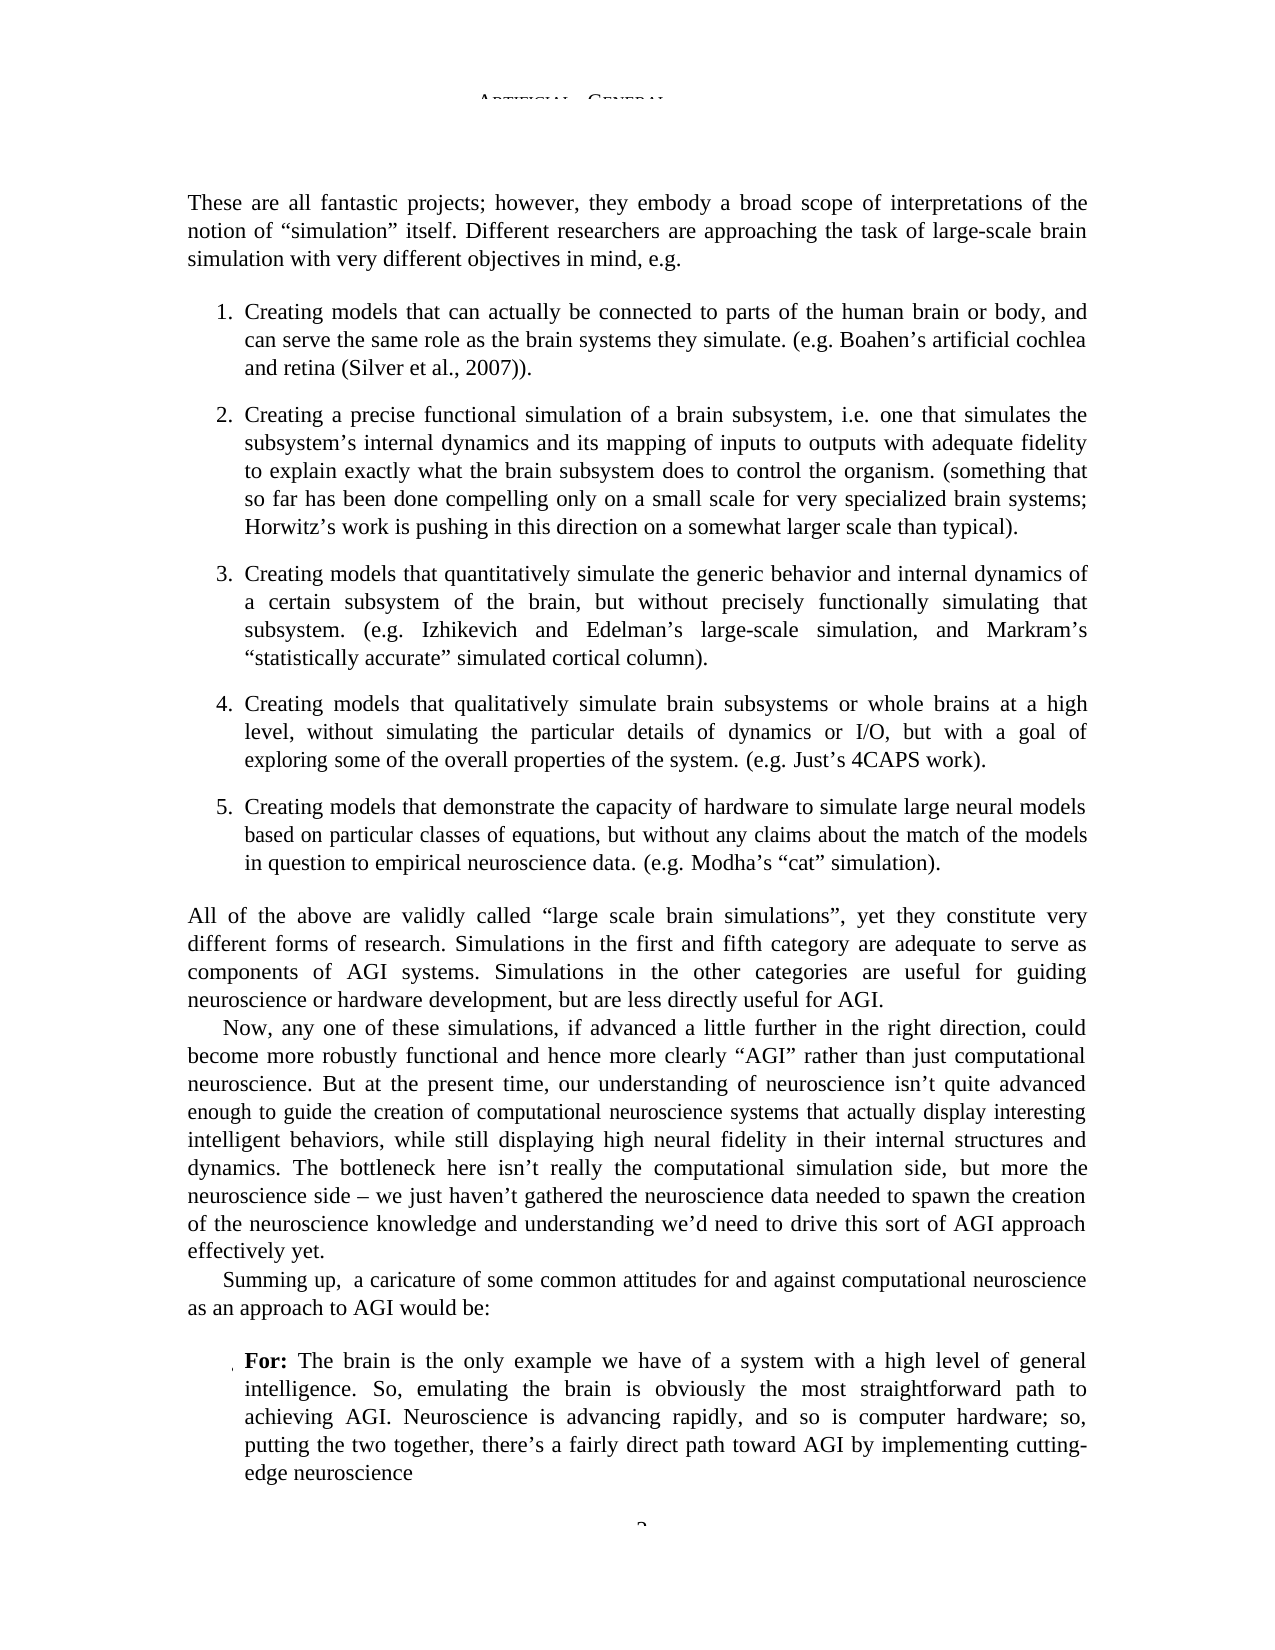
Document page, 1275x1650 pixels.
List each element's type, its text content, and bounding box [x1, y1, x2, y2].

text Now, any one of these simulations, if advanced a little further in the right direction, could become more robustly functional and hence more clearly “AGI” rather than just computational neuroscience. But at the present time, our understanding of neuroscience isn’t quite advanced enough to guide the creation of computational neuroscience systems that actually display interesting intelligent behaviors, while still displaying high neural fidelity in their internal structures and dynamics. The bottleneck here isn’t really the computational simulation side, but more the neuroscience side – we just haven’t gathered the neuroscience data needed to spawn the creation of the neuroscience knowledge and understanding we’d need to drive this sort of AGI approach effectively yet. [187, 1014, 1088, 1264]
text For: The brain is the only example we have of a system with a high level of general intelligence. So, emulating the brain is obviously the most straightforward path to achieving AGI. Neuroscience is advancing rapidly, and so is computer hardware; so, putting the two together, there’s a fairly direct path toward AGI by implementing cutting-edge neuroscience [244, 1347, 1088, 1485]
list Creating models that quantitatively simulate the generic behavior and internal dynamics of a certain subsystem of the brain, but without precisely functionally simulating that subsystem. (e.g. Izhikevich and Edelman’s large-scale simulation, and Markram’s “statistically accurate” simulated cortical column). [216, 560, 1088, 670]
list Creating models that qualitatively simulate brain subsystems or whole brains at a high level, without simulating the particular details of dynamics or I/O, but with a goal of exploring some of the overall properties of the system. (e.g. Just’s 4CAPS work). [216, 691, 1088, 773]
list Creating models that can actually be connected to parts of the human brain or body, and can serve the same role as the brain systems they simulate. (e.g. Boahen’s artificial cochlea and retina (Silver et al., 2007)). [216, 298, 1088, 381]
text These are all fantastic projects; however, they embody a broad scope of interpretations of the notion of “simulation” itself. Different researchers are approaching the task of large-scale brain simulation with very different objectives in mind, e.g. [187, 189, 1088, 272]
text Summing up, a caricature of some common attitudes for and against computational neuroscience as an approach to AGI would be: [187, 1266, 1088, 1320]
list Creating models that demonstrate the capacity of hardware to simulate large neural models based on particular classes of equations, but without any claims about the match of the models in question to empirical neuroscience data. (e.g. Modha’s “cat” simulation). [216, 793, 1088, 875]
list Creating a precise functional simulation of a brain subsystem, i.e. one that simulates the subsystem’s internal dynamics and its mapping of inputs to outputs with adequate fidelity to explain exactly what the brain subsystem does to control the organism. (something that so far has been done compelling only on a small scale for very specialized brain systems; Horwitz’s work is pushing in this direction on a somewhat larger scale than typical). [216, 401, 1088, 539]
text All of the above are validly called “large scale brain simulations”, yet they constitute very different forms of research. Simulations in the first and fifth category are adequate to serve as components of AGI systems. Simulations in the other categories are useful for guiding neuroscience or hardware development, but are less directly useful for AGI. [187, 902, 1088, 1012]
